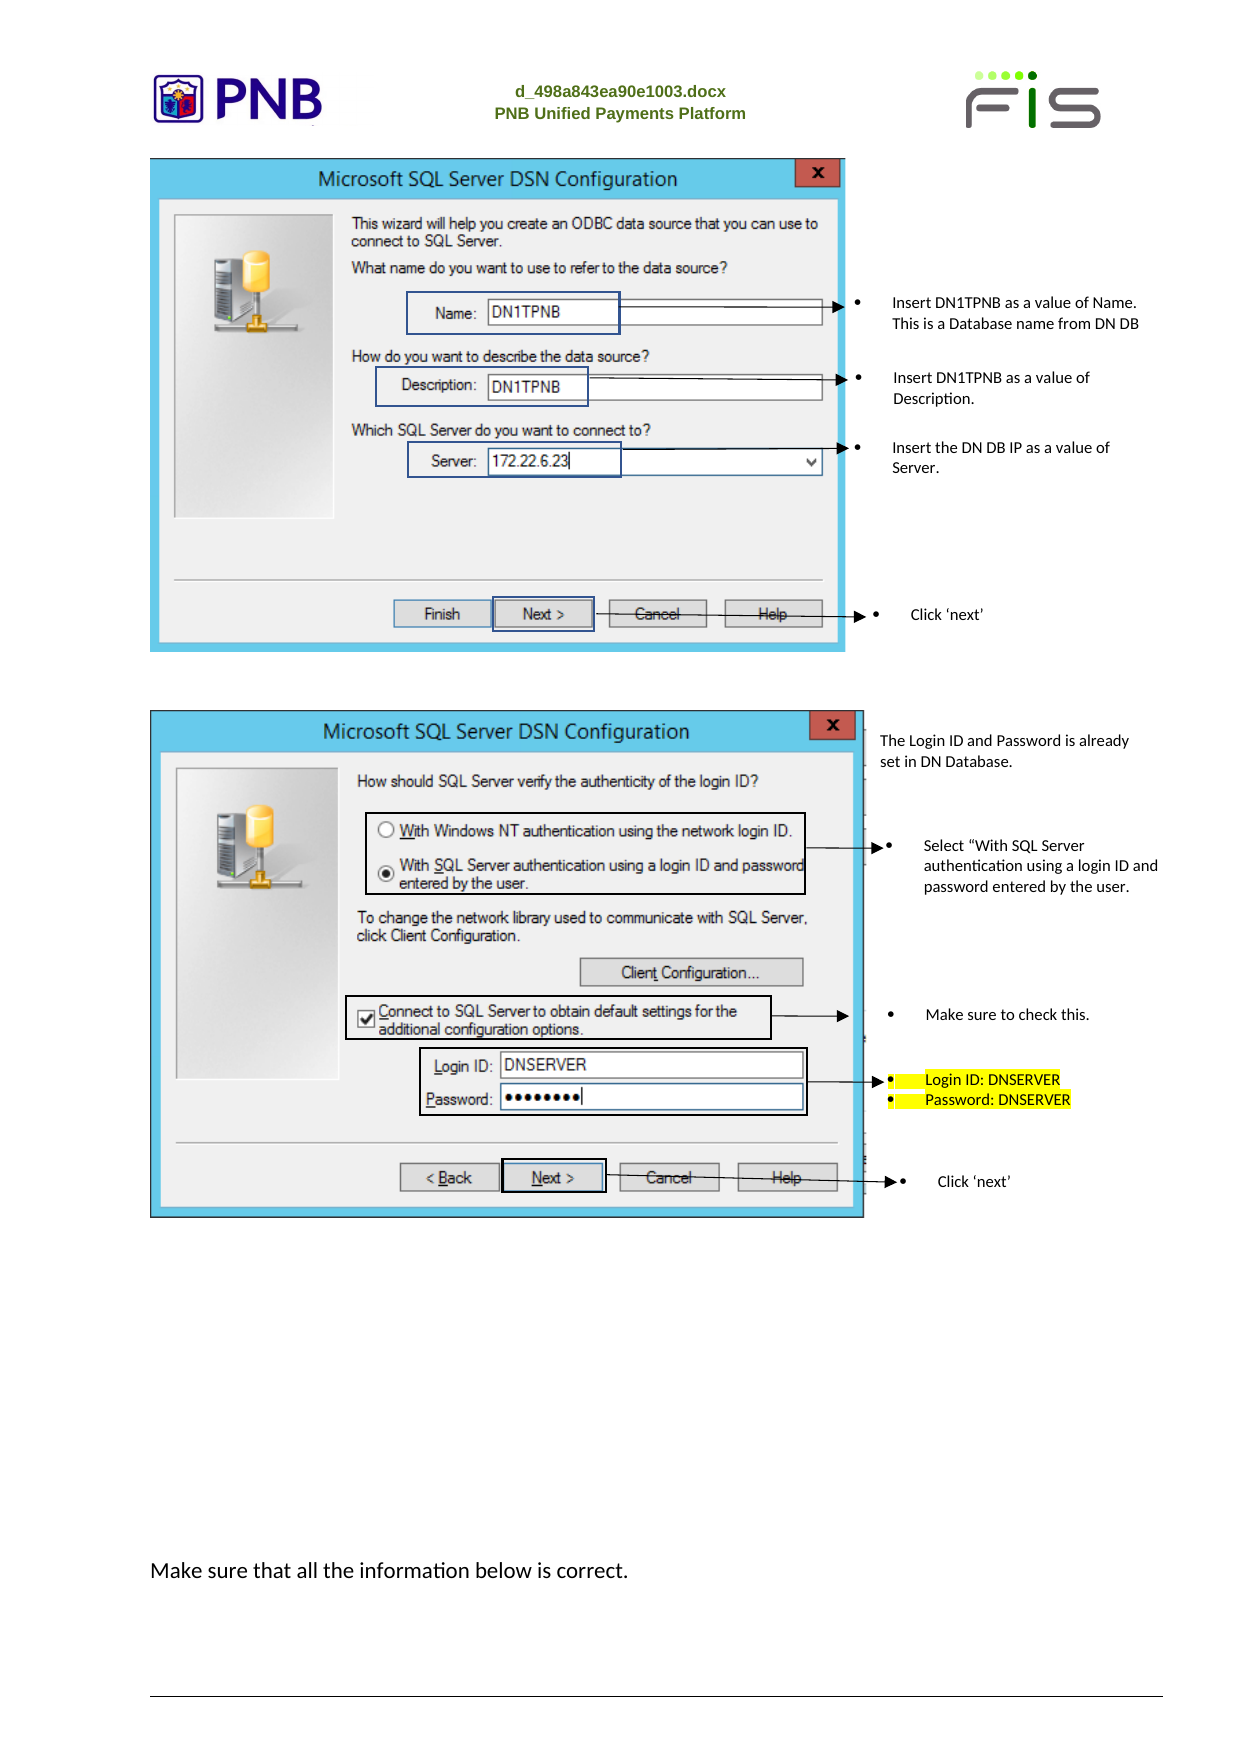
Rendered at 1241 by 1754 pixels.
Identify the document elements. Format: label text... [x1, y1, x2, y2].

picture [409, 443, 620, 476]
picture [150, 158, 846, 652]
picture [367, 814, 804, 893]
picture [504, 1160, 605, 1191]
picture [421, 1049, 806, 1114]
picture [377, 368, 587, 405]
picture [150, 72, 374, 126]
text Make sure that all the information below is correct. [150, 1556, 1090, 1584]
picture [150, 710, 867, 1218]
picture [966, 71, 1101, 128]
